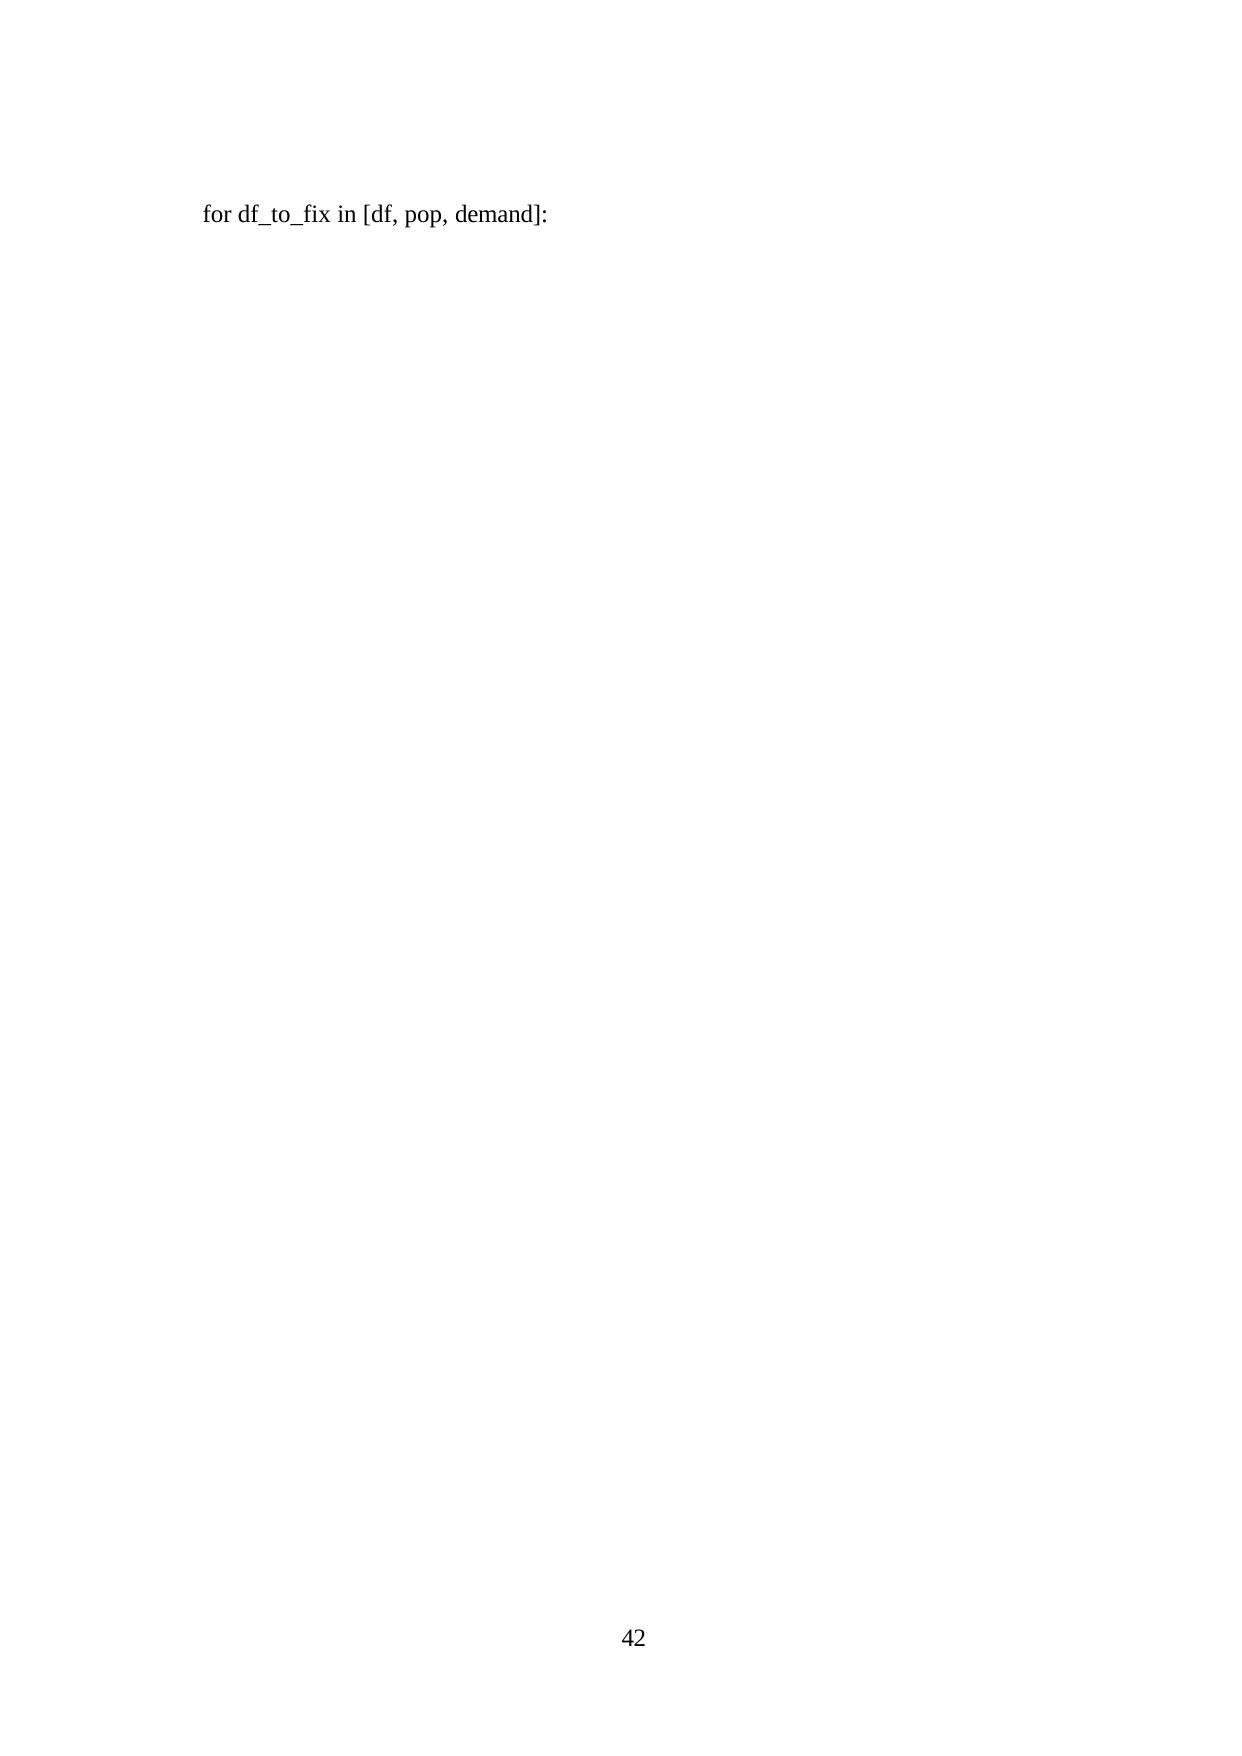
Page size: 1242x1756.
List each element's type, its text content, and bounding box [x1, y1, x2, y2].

text for df_to_fix in [df, pop, demand]: [202, 199, 1138, 228]
